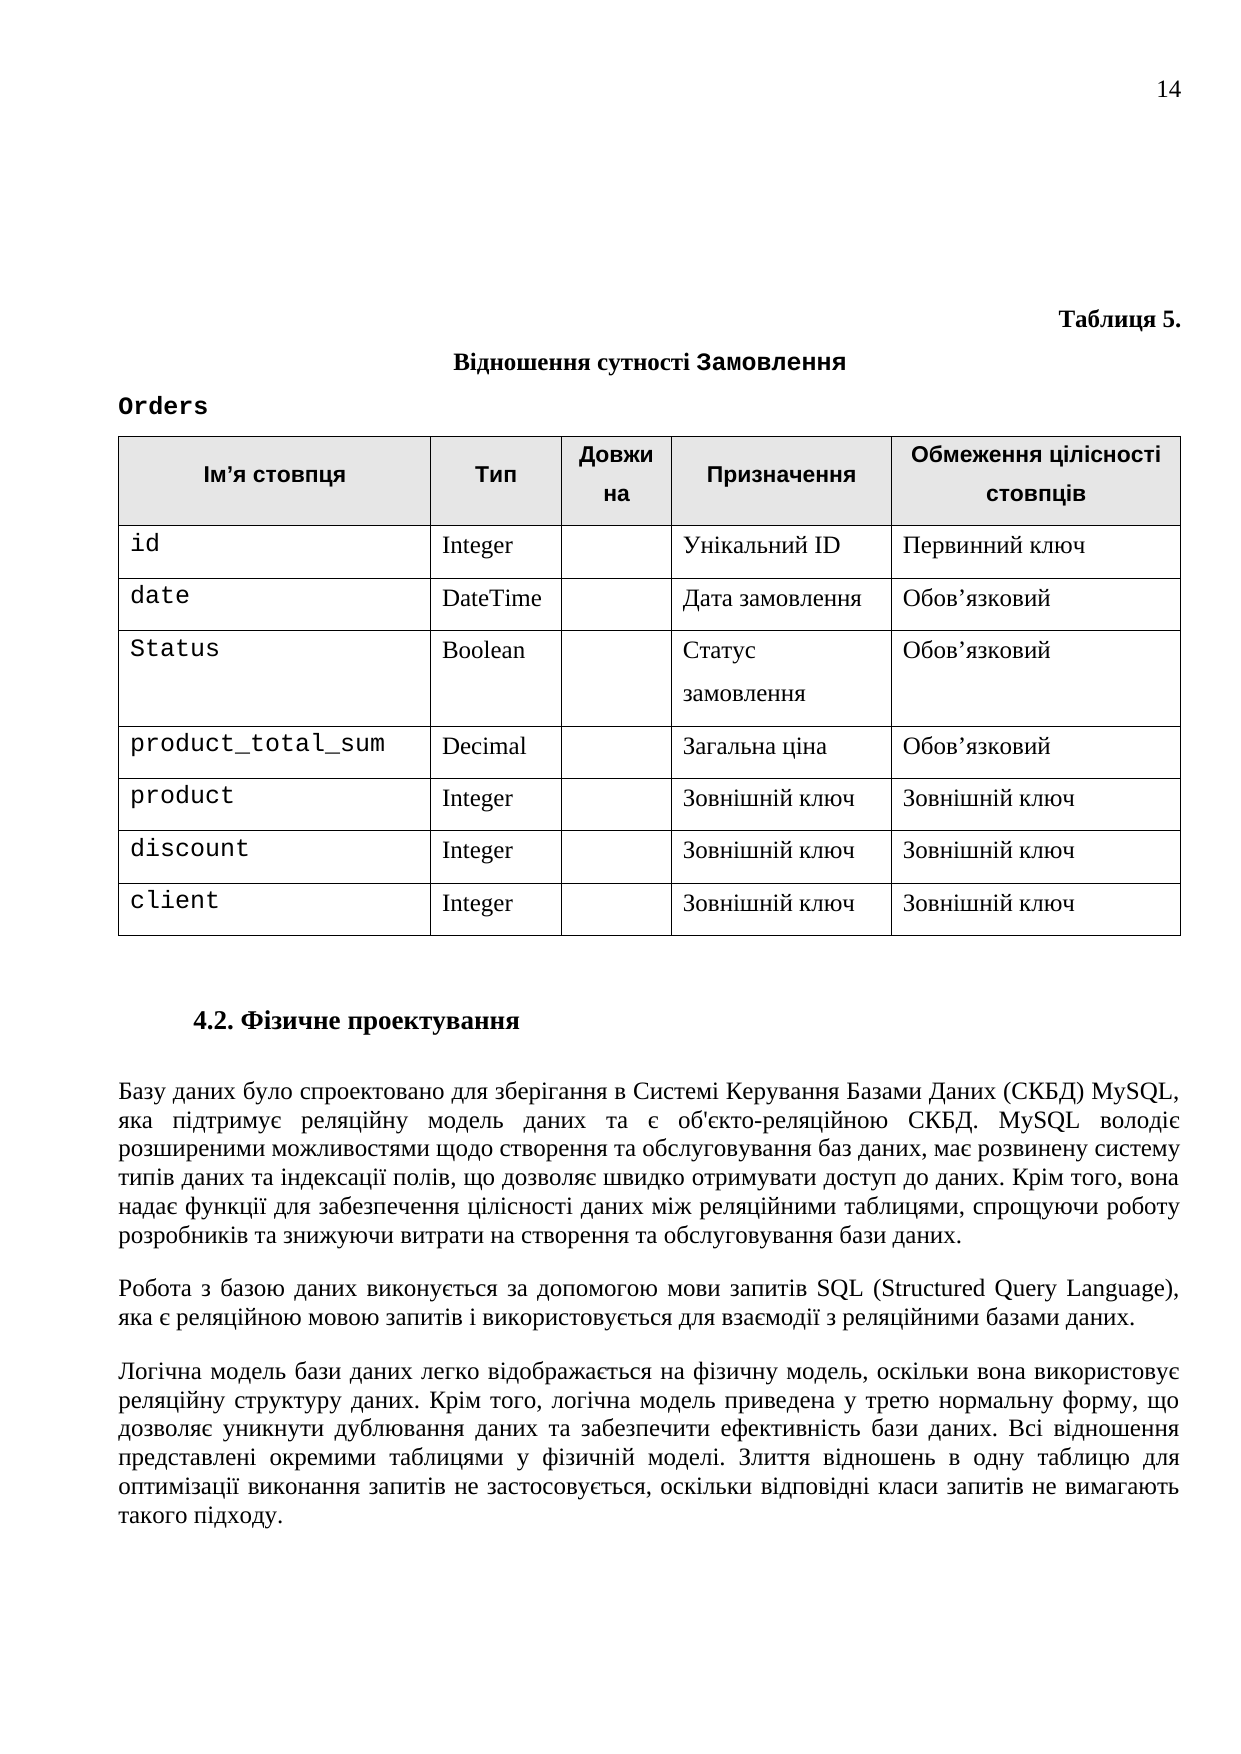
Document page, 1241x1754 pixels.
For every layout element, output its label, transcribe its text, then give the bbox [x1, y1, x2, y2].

table_header Призначення [672, 437, 891, 525]
table_cell [562, 831, 671, 883]
table_cell Первинний ключ [892, 526, 1180, 578]
table_cell discount [119, 831, 430, 883]
table_header Тип [431, 437, 561, 525]
text Orders [118, 393, 1181, 422]
table_cell Обов’язковий [892, 727, 1180, 778]
table_cell Boolean [431, 631, 561, 726]
table_cell Обов’язковий [892, 579, 1180, 630]
text Базу даних було спроектовано для зберігання в Системі Керування Базами Даних (СКБД) MySQL, яка підтримує реляційну модель даних та є об'єкто-реляційною СКБД. MySQL володіє розширеними можливостями щодо створення та обслуговування баз даних, має розвинену систему типів даних та індексації полів, що дозволяє швидко отримувати доступ до даних. Крім того, вона надає функції для забезпечення цілісності даних між реляційними таблицями, спрощуючи роботу розробників та знижуючи витрати на створення та обслуговування бази даних. [118, 1076, 1181, 1248]
text 4.2. Фізичне проектування [193, 1004, 1181, 1035]
table_cell Integer [431, 884, 561, 935]
text Таблиця 5. [118, 304, 1181, 333]
table_cell Зовнішній ключ [672, 779, 891, 830]
table_header Обмеження цілісності стовпців [892, 437, 1180, 525]
table_cell Зовнішній ключ [672, 884, 891, 935]
table_cell Зовнішній ключ [672, 831, 891, 883]
table_cell product [119, 779, 430, 830]
table_cell Integer [431, 526, 561, 578]
table_cell product_total_sum [119, 727, 430, 778]
table_cell [562, 631, 671, 726]
table_cell [562, 884, 671, 935]
table_cell Status [119, 631, 430, 726]
table_cell Обов’язковий [892, 631, 1180, 726]
table_cell Зовнішній ключ [892, 831, 1180, 883]
table_cell Integer [431, 779, 561, 830]
text Робота з базою даних виконується за допомогою мови запитів SQL (Structured Query Language), яка є реляційною мовою запитів і використовується для взаємодії з реляційними базами даних. [118, 1273, 1181, 1331]
table_cell id [119, 526, 430, 578]
table_cell [562, 727, 671, 778]
table_cell Зовнішній ключ [892, 779, 1180, 830]
table_header Ім’я стовпця [119, 437, 430, 525]
table_cell Унікальний ID [672, 526, 891, 578]
table_cell [562, 526, 671, 578]
text Відношення сутності Замовлення [118, 347, 1181, 378]
table_cell Зовнішній ключ [892, 884, 1180, 935]
table_cell [562, 779, 671, 830]
table_cell client [119, 884, 430, 935]
table_cell DateTime [431, 579, 561, 630]
table_cell Decimal [431, 727, 561, 778]
table_header Довжина [562, 437, 671, 525]
table_cell [562, 579, 671, 630]
table_cell Дата замовлення [672, 579, 891, 630]
text Логічна модель бази даних легко відображається на фізичну модель, оскільки вона використовує реляційну структуру даних. Крім того, логічна модель приведена у третю нормальну форму, що дозволяє уникнути дублювання даних та забезпечити ефективність бази даних. Всі відношення представлені окремими таблицями у фізичній моделі. Злиття відношень в одну таблицю для оптимізації виконання запитів не застосовується, оскільки відповідні класи запитів не вимагають такого підходу. [118, 1356, 1181, 1528]
table_cell Статус замовлення [672, 631, 891, 726]
table_cell Integer [431, 831, 561, 883]
table_cell date [119, 579, 430, 630]
table_cell Загальна ціна [672, 727, 891, 778]
